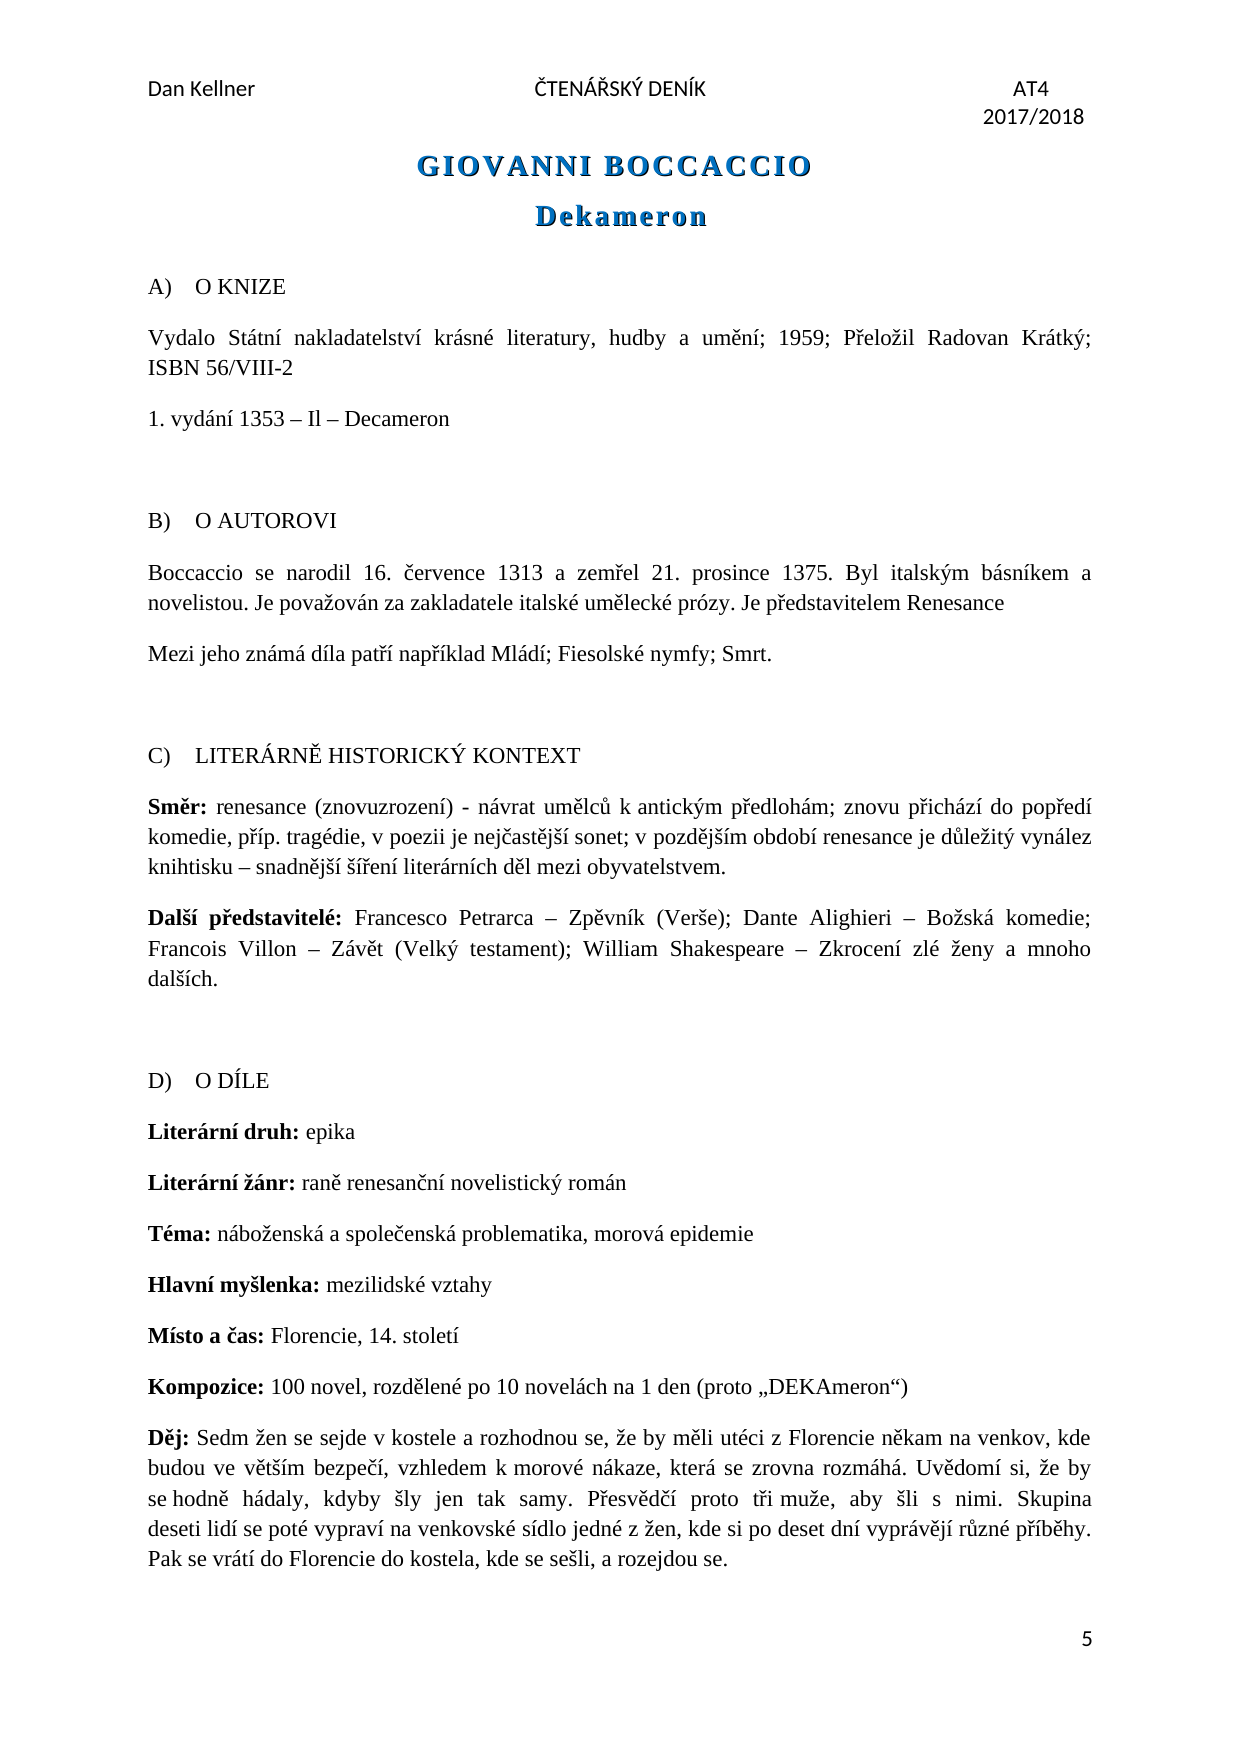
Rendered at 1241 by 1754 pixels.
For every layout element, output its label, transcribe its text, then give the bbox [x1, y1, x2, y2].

subtitle GIOVANNI BOCCACCIO Dekameron [148, 148, 1093, 231]
text Místo a čas: Florencie, 14. století [148, 1322, 1093, 1348]
text Směr: renesance (znovuzrození) - návrat umělců k antickým předlohám; znovu přichází do popředí komedie, příp. tragédie, v poezii je nejčastější sonet; v pozdějším období renesance je důležitý vynález knihtisku – snadnější šíření literárních děl mezi obyvatelstvem. [148, 793, 1093, 880]
text Kompozice: 100 novel, rozdělené po 10 novelách na 1 den (proto „DEKAmeron“) [148, 1373, 1093, 1399]
text Mezi jeho známá díla patří například Mládí; Fiesolské nymfy; Smrt. [148, 640, 1093, 666]
text Téma: náboženská a společenská problematika, morová epidemie [148, 1220, 1093, 1246]
text 1. vydání 1353 – Il – Decameron [148, 406, 1093, 432]
text Literární druh: epika [148, 1118, 1093, 1144]
list LITERÁRNĚ HISTORICKÝ KONTEXT [148, 742, 1093, 768]
text Další představitelé: Francesco Petrarca – Zpěvník (Verše); Dante Alighieri – Božská komedie; Francois Villon – Závět (Velký testament); William Shakespeare – Zkrocení zlé ženy a mnoho dalších. [148, 904, 1093, 991]
list O AUTOROVI [148, 508, 1093, 534]
list O DÍLE [148, 1067, 1093, 1093]
text Boccaccio se narodil 16. července 1313 a zemřel 21. prosince 1375. Byl italským básníkem a novelistou. Je považován za zakladatele italské umělecké prózy. Je představitelem Renesance [148, 559, 1093, 615]
list O KNIZE [148, 273, 1093, 299]
text Děj: Sedm žen se sejde v kostele a rozhodnou se, že by měli utéci z Florencie někam na venkov, kde budou ve větším bezpečí, vzhledem k morové nákaze, která se zrovna rozmáhá. Uvědomí si, že by se hodně hádaly, kdyby šly jen tak samy. Přesvědčí proto tři muže, aby šli s nimi. Skupina deseti lidí se poté vypraví na venkovské sídlo jedné z žen, kde si po deset dní vyprávějí různé příběhy. Pak se vrátí do Florencie do kostela, kde se sešli, a rozejdou se. [148, 1424, 1093, 1571]
text Vydalo Státní nakladatelství krásné literatury, hudby a umění; 1959; Přeložil Radovan Krátký; ISBN 56/VIII-2 [148, 351, 1093, 381]
text Hlavní myšlenka: mezilidské vztahy [148, 1271, 1093, 1297]
text Literární žánr: raně renesanční novelistický román [148, 1169, 1093, 1195]
